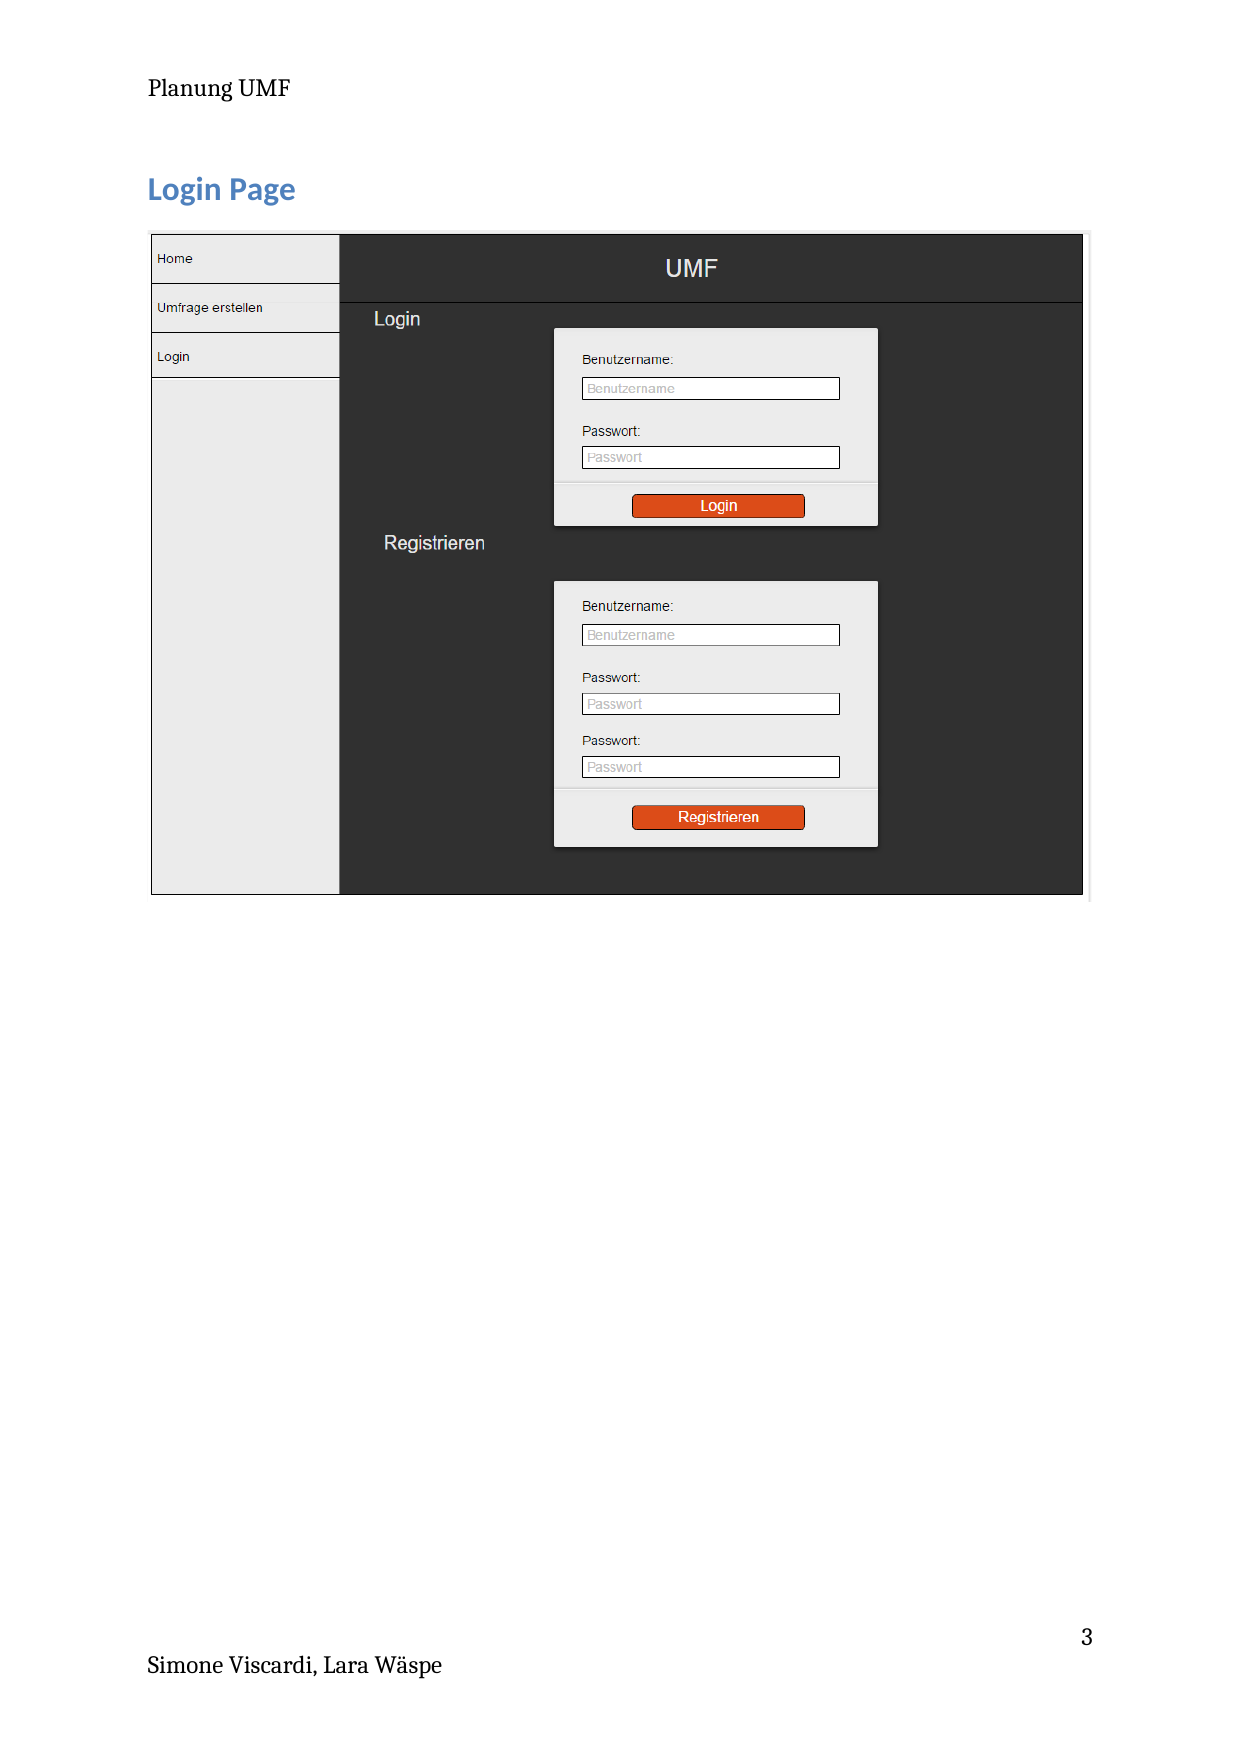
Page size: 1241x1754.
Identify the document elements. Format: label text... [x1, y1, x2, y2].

picture [147, 230, 1092, 902]
subtitle Login Page [148, 168, 1093, 209]
